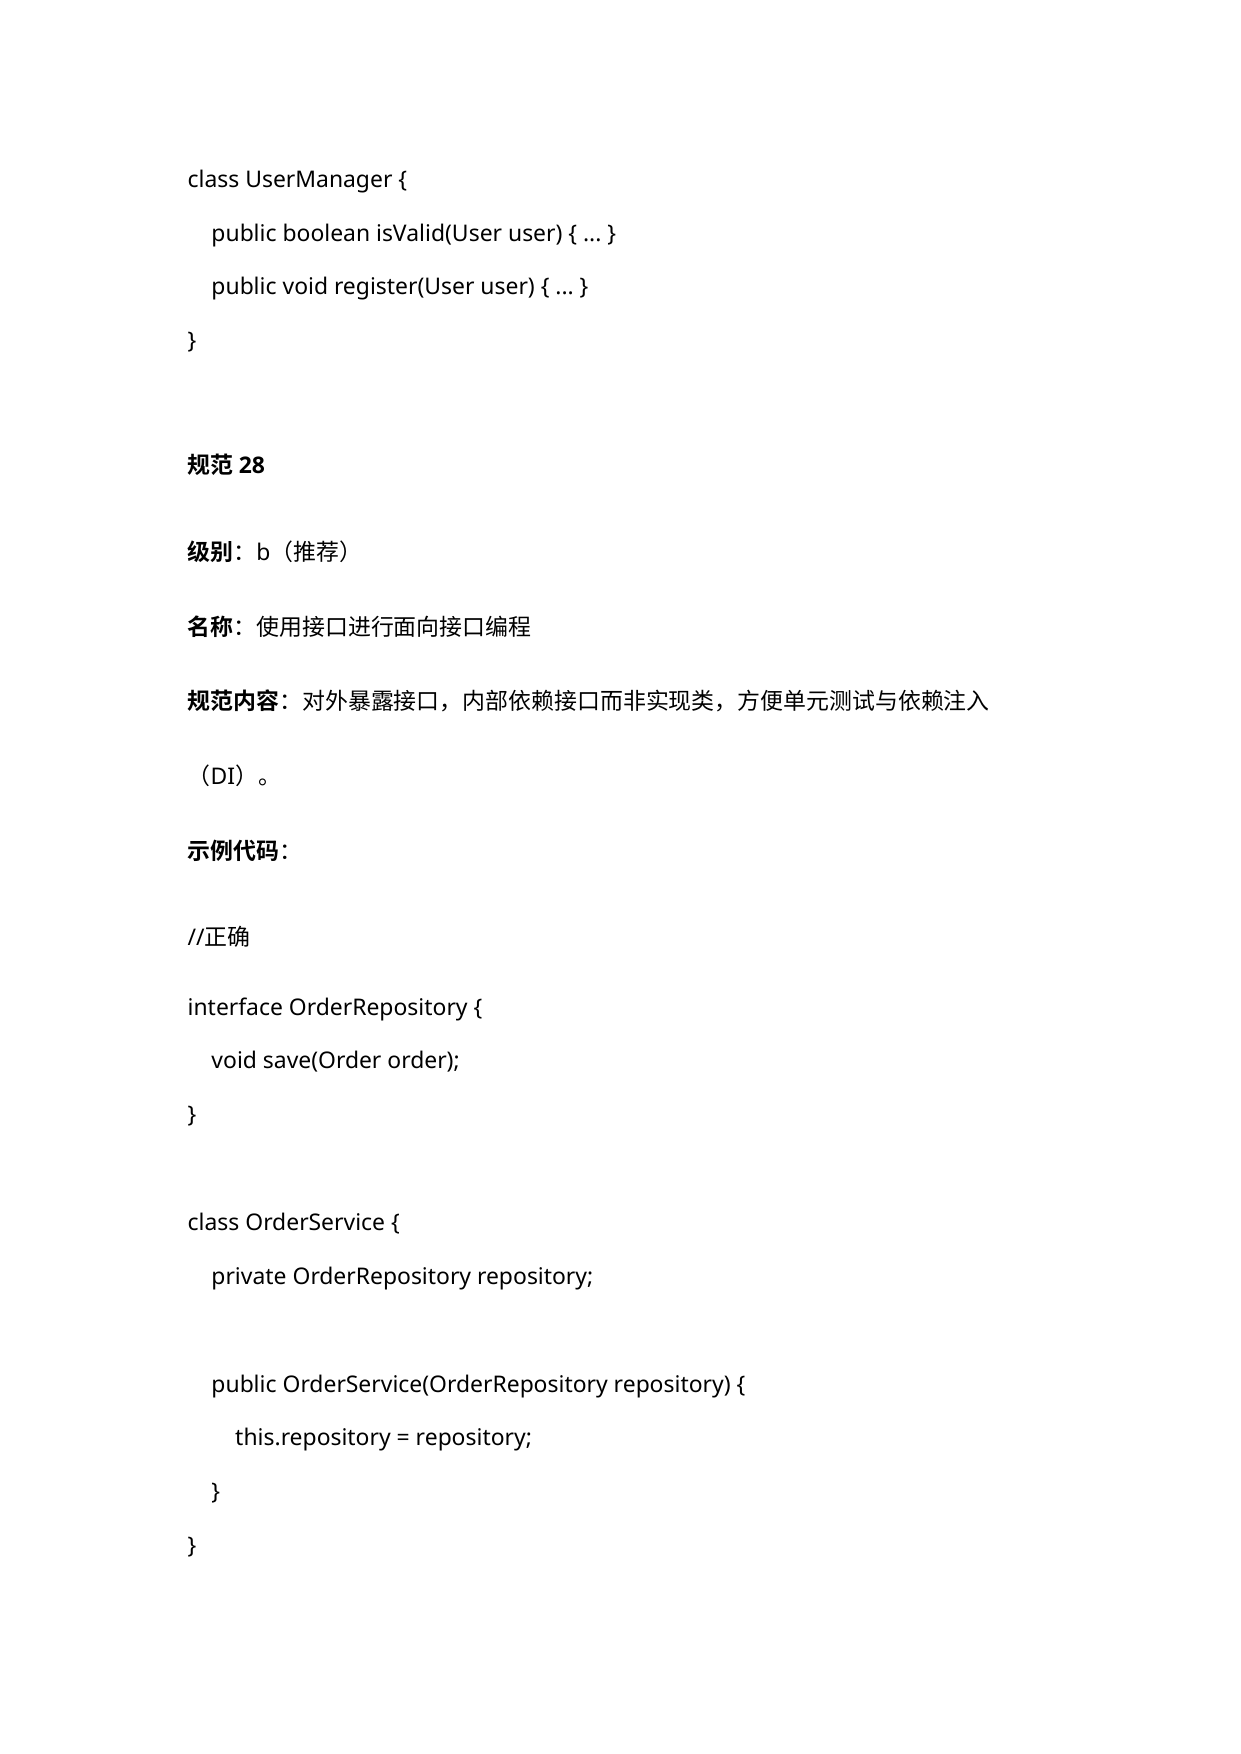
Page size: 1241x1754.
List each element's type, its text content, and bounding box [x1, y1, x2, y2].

text } [187, 1528, 1053, 1561]
text this.repository = repository; [187, 1421, 1053, 1453]
text //正确 [187, 903, 1053, 968]
text 级别：b（推荐） 名称：使用接口进行面向接口编程 规范内容：对外暴露接口，内部依赖接口而非实现类，方便单元测试与依赖注入（DI）。 示例代码： [187, 518, 1053, 882]
text class OrderService { [187, 1205, 1053, 1238]
text private OrderRepository repository; [187, 1259, 1053, 1292]
text 规范 28 [187, 431, 1053, 496]
text public boolean isValid(User user) { ... } [187, 216, 1053, 248]
text interface OrderRepository { [187, 990, 1053, 1022]
text } [187, 1474, 1053, 1507]
text } [187, 323, 1053, 356]
text public OrderService(OrderRepository repository) { [187, 1367, 1053, 1399]
text class UserManager { [187, 162, 1053, 194]
text void save(Order order); [187, 1044, 1053, 1076]
text public void register(User user) { ... } [187, 270, 1053, 302]
text } [187, 1098, 1053, 1130]
